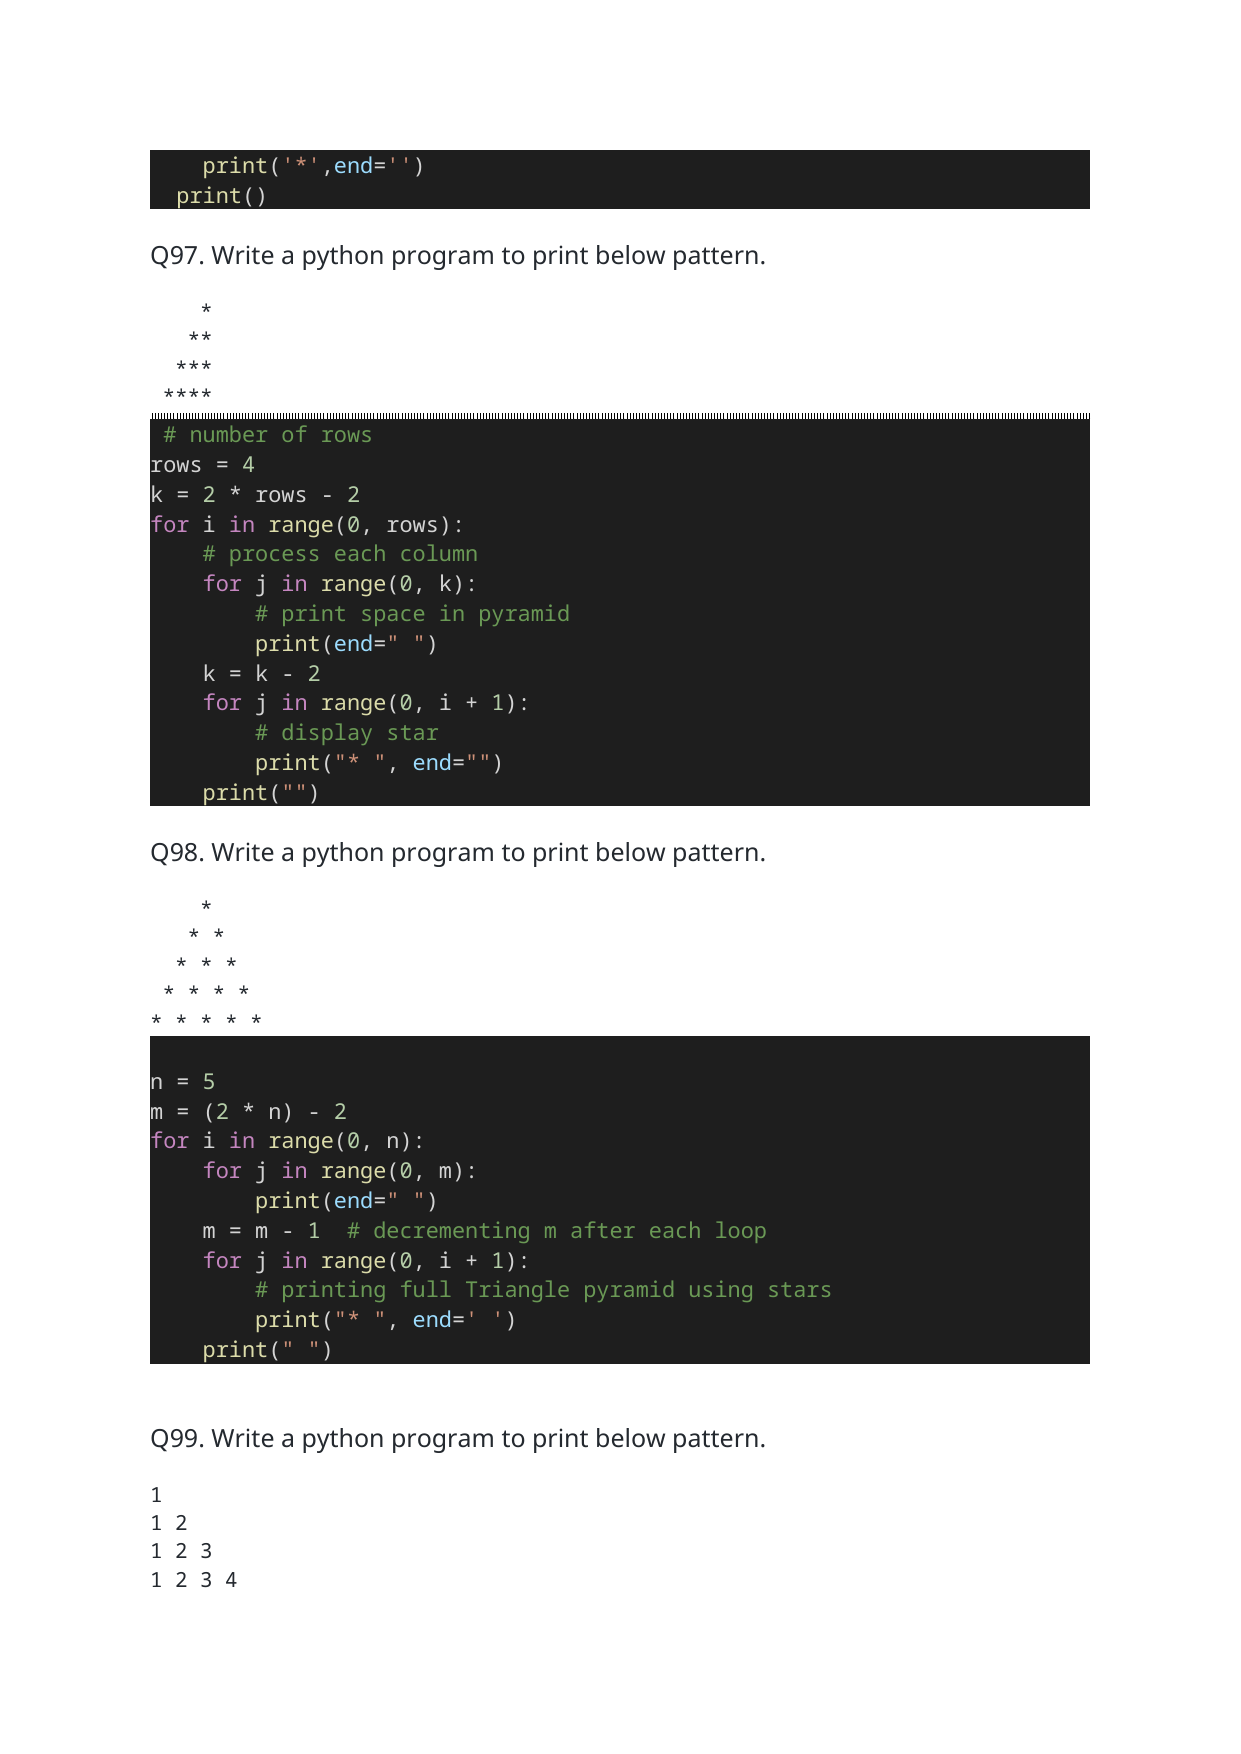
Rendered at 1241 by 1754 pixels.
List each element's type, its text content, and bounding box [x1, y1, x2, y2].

text print() [150, 180, 1090, 209]
text # printing full Triangle pyramid using stars [150, 1274, 1090, 1304]
text print(" ") [150, 1334, 1090, 1364]
text for j in range(0, m): [150, 1155, 1090, 1185]
text * * * * * [150, 1008, 1090, 1036]
text * [150, 297, 1090, 326]
text Q99. Write a python program to print below pattern. [150, 1421, 1090, 1455]
text rows = 4 [150, 449, 1090, 479]
text *** [150, 354, 1090, 382]
text for j in range(0, k): [150, 568, 1090, 598]
text k = k - 2 [150, 657, 1090, 687]
text for j in range(0, i + 1): [150, 687, 1090, 717]
text print("") [150, 777, 1090, 806]
text 1 2 3 4 [150, 1565, 1090, 1593]
text * * * [150, 951, 1090, 979]
text for i in range(0, rows): [150, 508, 1090, 538]
text ** [150, 326, 1090, 354]
text k = 2 * rows - 2 [150, 479, 1090, 508]
text * [150, 894, 1090, 922]
text print("* ", end=' ') [150, 1304, 1090, 1334]
text Q98. Write a python program to print below pattern. [150, 835, 1090, 869]
text Q97. Write a python program to print below pattern. [150, 238, 1090, 272]
text # print space in pyramid [150, 598, 1090, 628]
text print(end=" ") [150, 628, 1090, 657]
text print(end=" ") [150, 1185, 1090, 1215]
text # process each column [150, 538, 1090, 568]
text # number of rows [150, 419, 1090, 449]
text for j in range(0, i + 1): [150, 1245, 1090, 1274]
text * * * * [150, 979, 1090, 1008]
text for i in range(0, n): [150, 1126, 1090, 1155]
text print("* ", end="") [150, 747, 1090, 777]
text m = m - 1 # decrementing m after each loop [150, 1215, 1090, 1245]
text 1 [150, 1480, 1090, 1508]
text * * [150, 922, 1090, 951]
text # display star [150, 717, 1090, 747]
text print('*',end='') [150, 150, 1090, 180]
text 1 2 3 [150, 1537, 1090, 1565]
text **** [150, 382, 1090, 419]
text n = 5 [150, 1066, 1090, 1096]
text 1 2 [150, 1508, 1090, 1537]
text m = (2 * n) - 2 [150, 1096, 1090, 1126]
